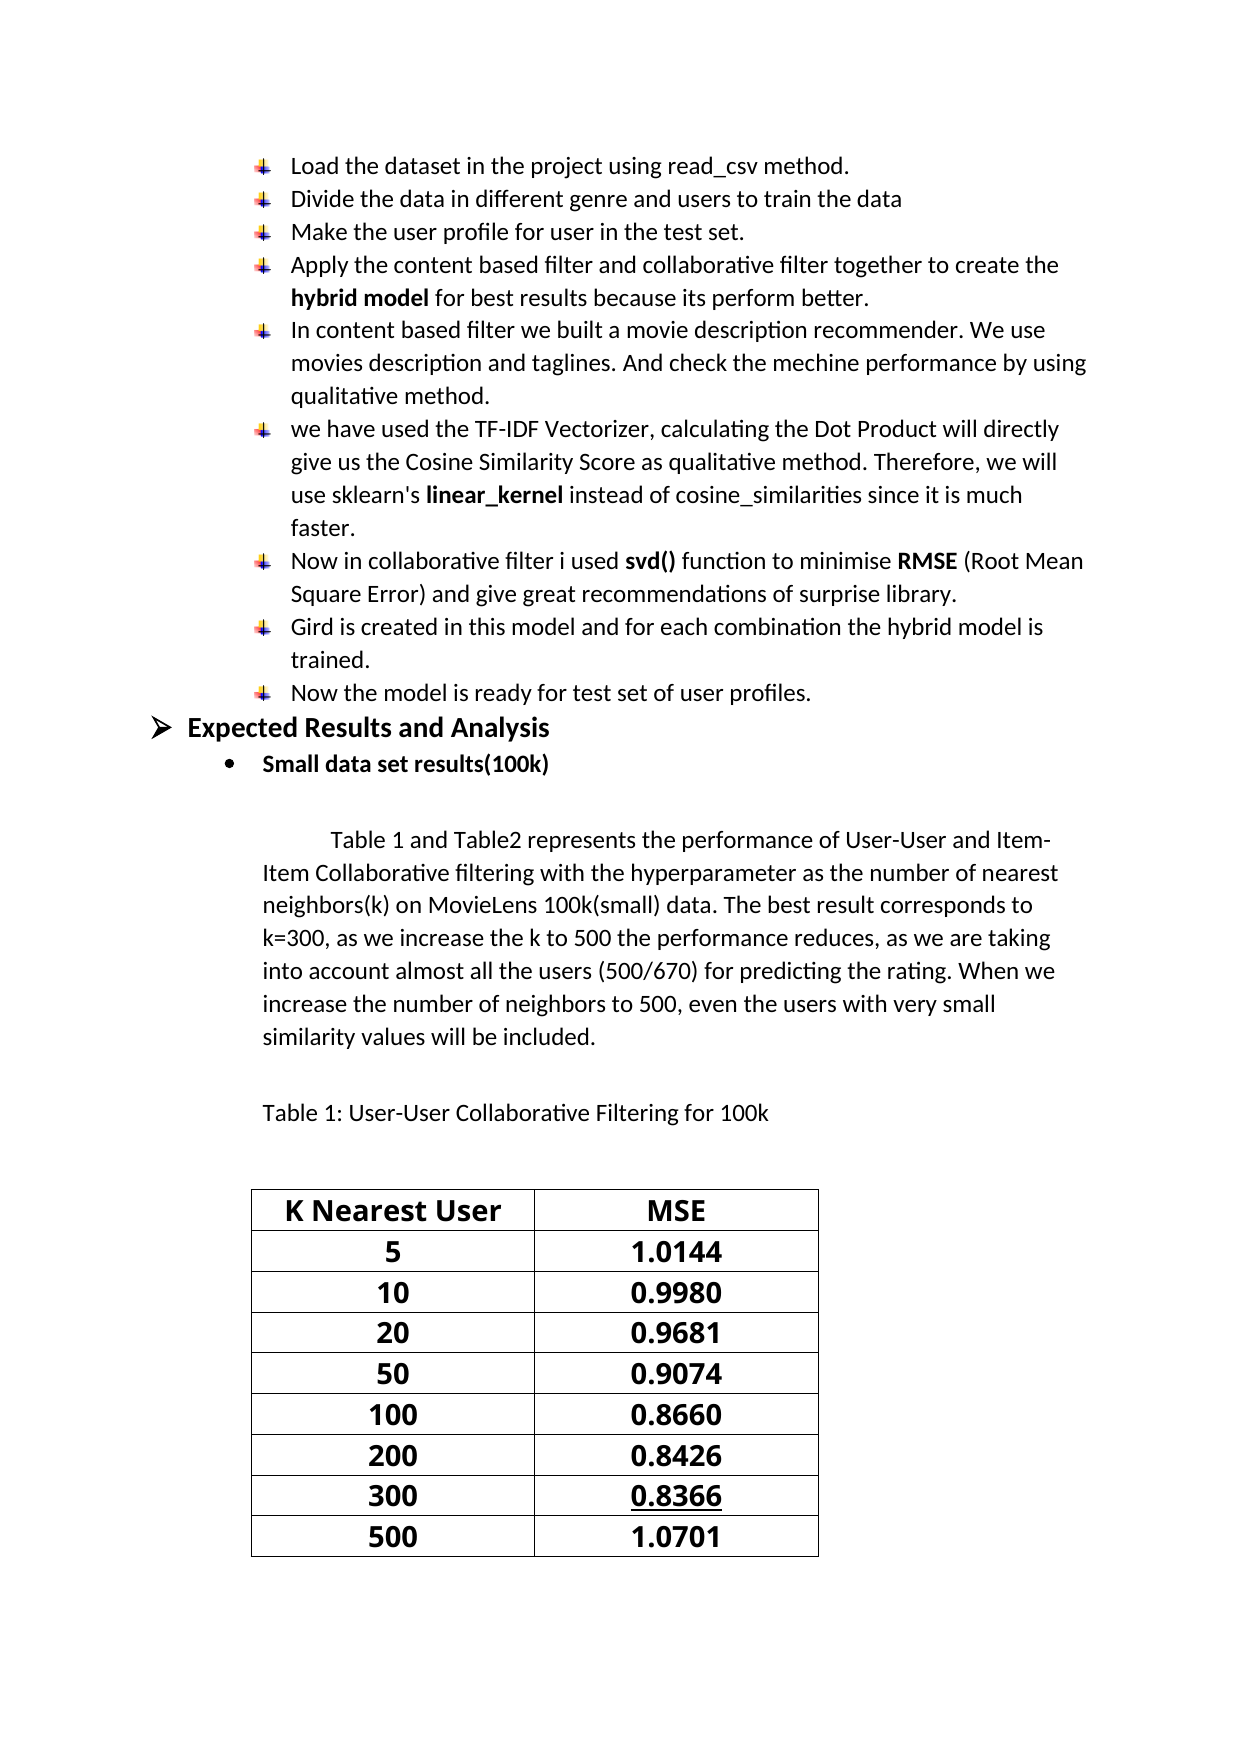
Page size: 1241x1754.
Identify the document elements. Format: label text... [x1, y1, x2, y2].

list Load the dataset in the project using read_csv method. [253, 150, 1090, 181]
table_cell 1.0144 [535, 1231, 818, 1271]
table_cell 1.0701 [535, 1516, 818, 1556]
table_cell 500 [252, 1516, 534, 1556]
table_cell 0.9980 [535, 1272, 818, 1312]
list In content based filter we built a movie description recommender. We use movies description and taglines. And check the mechine performance by using qualitative method. [253, 314, 1090, 411]
picture [254, 684, 271, 701]
table_cell 0.9681 [535, 1313, 818, 1352]
table_cell 50 [252, 1353, 534, 1393]
picture [254, 223, 271, 241]
list Gird is created in this model and for each combination the hybrid model is trained. [253, 611, 1090, 674]
picture [254, 157, 271, 175]
picture [254, 618, 271, 636]
picture [254, 322, 271, 339]
list Now the model is ready for test set of user profiles. [253, 677, 1090, 707]
table_cell 0.8426 [535, 1435, 818, 1474]
list Now in collaborative filter i used svd() function to minimise RMSE (Root Mean Square Error) and give great recommendations of surprise library. [253, 545, 1090, 608]
table_cell 300 [252, 1476, 534, 1515]
table_cell 200 [252, 1435, 534, 1474]
list Divide the data in different genre and users to train the data [253, 183, 1090, 213]
list Small data set results(100k) [225, 748, 1090, 778]
picture [254, 421, 271, 438]
table_cell 20 [252, 1313, 534, 1352]
picture [254, 256, 271, 274]
table_cell 0.9074 [535, 1353, 818, 1393]
list Expected Results and Analysis [150, 709, 1090, 745]
table_header K Nearest User [252, 1190, 534, 1230]
list Make the user profile for user in the test set. [253, 216, 1090, 246]
table_cell 0.8366 [535, 1476, 818, 1515]
table_cell 100 [252, 1394, 534, 1434]
table_cell 5 [252, 1231, 534, 1271]
table_cell 10 [252, 1272, 534, 1312]
list we have used the TF-IDF Vectorizer, calculating the Dot Product will directly give us the Cosine Similarity Score as qualitative method. Therefore, we will use sklearn's linear_kernel instead of cosine_similarities since it is much faster. [253, 413, 1090, 543]
picture [254, 190, 271, 208]
list Table 1 and Table2 represents the performance of User-User and Item- Item Collaborative filtering with the hyperparameter as the number of nearest neighbors(k) on MovieLens 100k(small) data. The best result corresponds to k=300, as we increase the k to 500 the performance reduces, as we are taking into account almost all the users (500/670) for predicting the rating. When we increase the number of neighbors to 500, even the users with very small similarity values will be included. [262, 824, 1090, 1052]
list Table 1: User-User Collaborative Filtering for 100k [262, 1097, 1090, 1127]
list Apply the content based filter and collaborative filter together to create the hybrid model for best results because its perform better. [253, 249, 1090, 312]
table_header MSE [535, 1190, 818, 1230]
picture [254, 552, 271, 570]
table_cell 0.8660 [535, 1394, 818, 1434]
